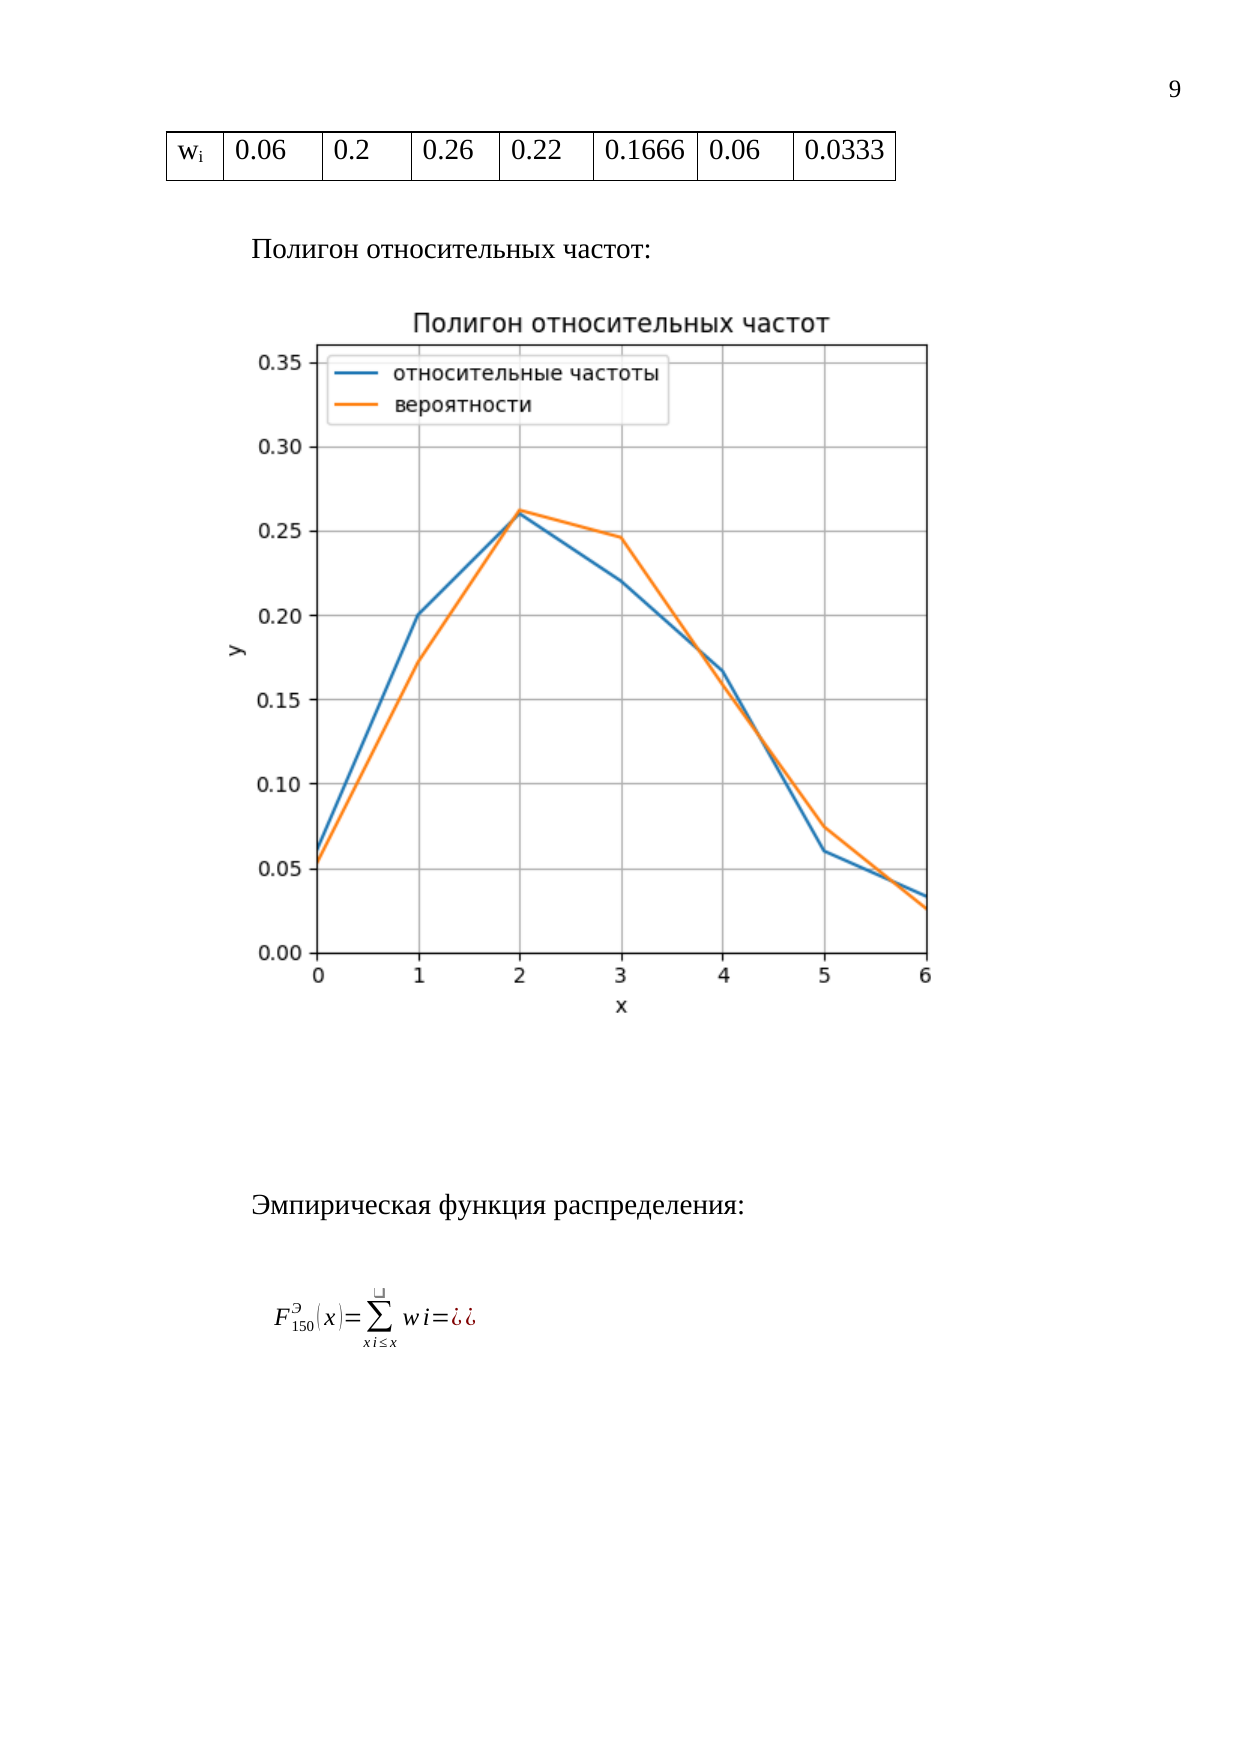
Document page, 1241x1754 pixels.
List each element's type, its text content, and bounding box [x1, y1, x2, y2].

text Эмпирическая функция распределения: [177, 1187, 1181, 1221]
table_cell 0.26 [412, 133, 499, 180]
picture [204, 289, 952, 1037]
table_cell 0.0333 [794, 133, 895, 180]
text Полигон относительных частот: [177, 232, 1181, 265]
table_cell 0.06 [698, 133, 793, 180]
table_cell wi [167, 133, 223, 180]
table_cell 0.1666 [594, 133, 697, 180]
table_cell 0.2 [323, 133, 411, 180]
table_cell 0.22 [500, 133, 593, 180]
table_cell 0.06 [224, 133, 322, 180]
